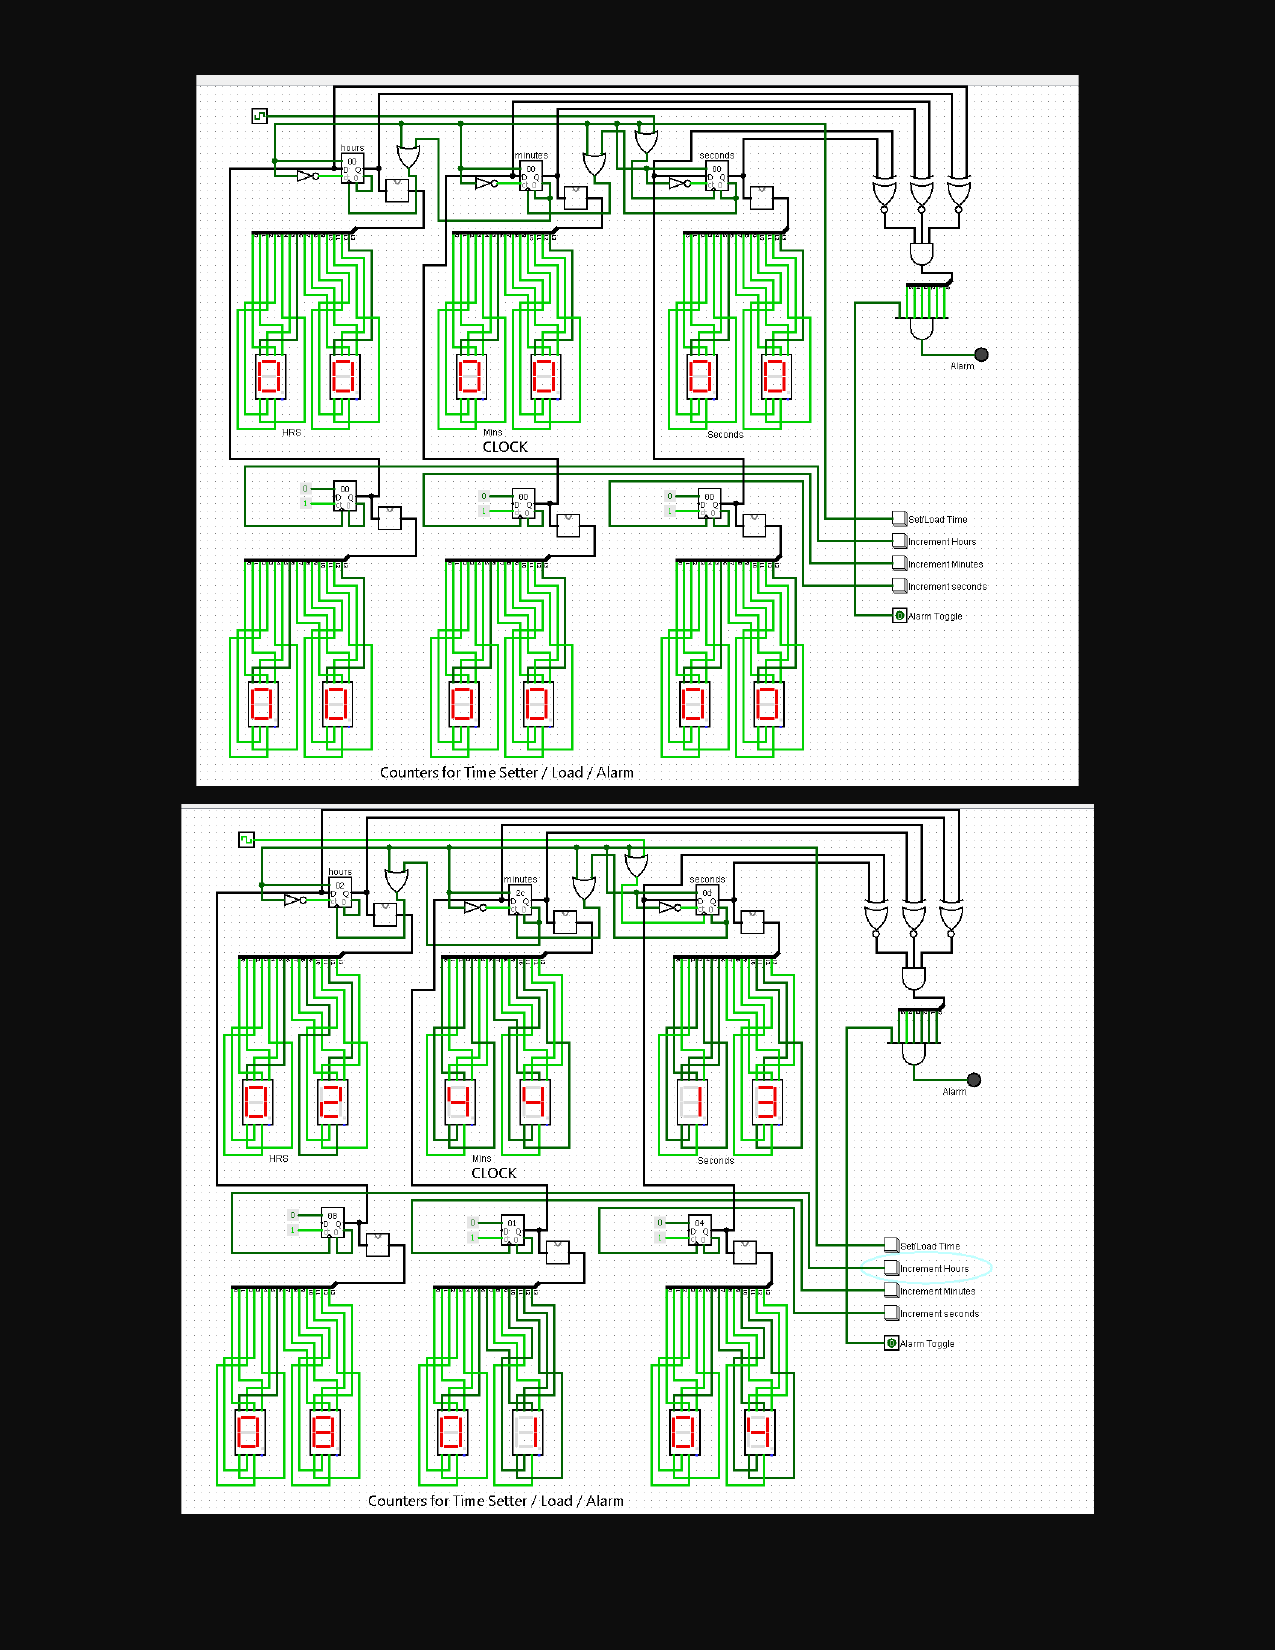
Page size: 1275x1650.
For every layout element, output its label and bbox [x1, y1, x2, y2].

picture [181, 804, 1094, 1514]
picture [196, 75, 1079, 786]
